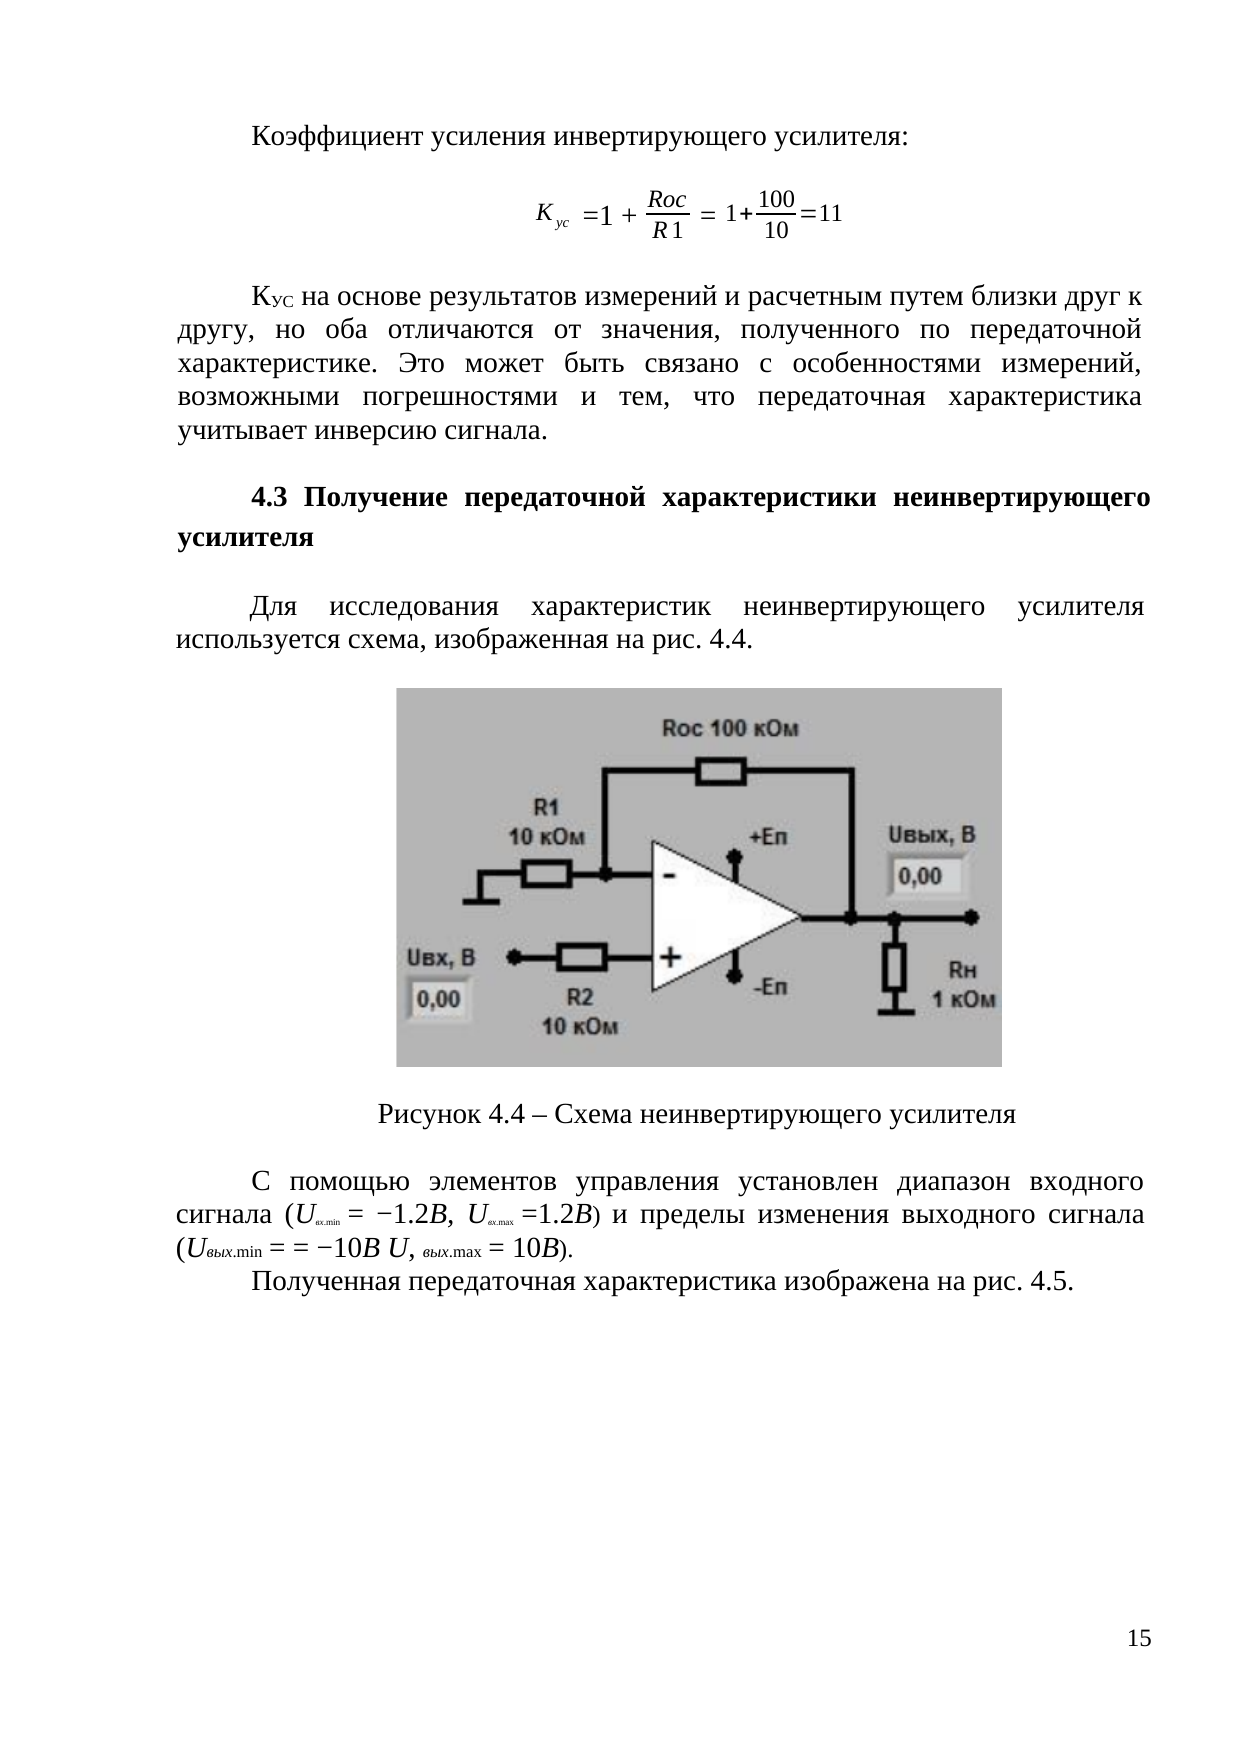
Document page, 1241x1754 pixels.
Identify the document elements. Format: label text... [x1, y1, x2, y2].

picture [392, 688, 1002, 1067]
text Для исследования характеристик неинвертирующего усилителя используется схема, изображенная на рис. 4.4. [176, 588, 1145, 655]
text Полученная передаточная характеристика изображена на рис. 4.5. [176, 1263, 1145, 1297]
text Рисунок 4.4 – Схема неинвертирующего усилителя [177, 1096, 1143, 1129]
text КУС на основе результатов измерений и расчетным путем близки друг к другу, но оба отличаются от значения, полученного по передаточной характеристике. Это может быть связано с особенностями измерений, возможными погрешностями и тем, что передаточная характеристика учитывает инверсию сигнала. [177, 278, 1143, 445]
subtitle 4.3 Получение передаточной характеристики неинвертирующего усилителя [177, 479, 1152, 553]
text Коэффициент усиления инвертирующего усилителя: [177, 118, 1145, 152]
text =1 + = [304, 185, 1073, 244]
text С помощью элементов управления установлен диапазон входного сигнала (Uвх.min = −1.2В, Uвх.max =1.2В) и пределы изменения выходного сигнала (Uвых.min = = −10В U, вых.max = 10В). [176, 1163, 1145, 1263]
